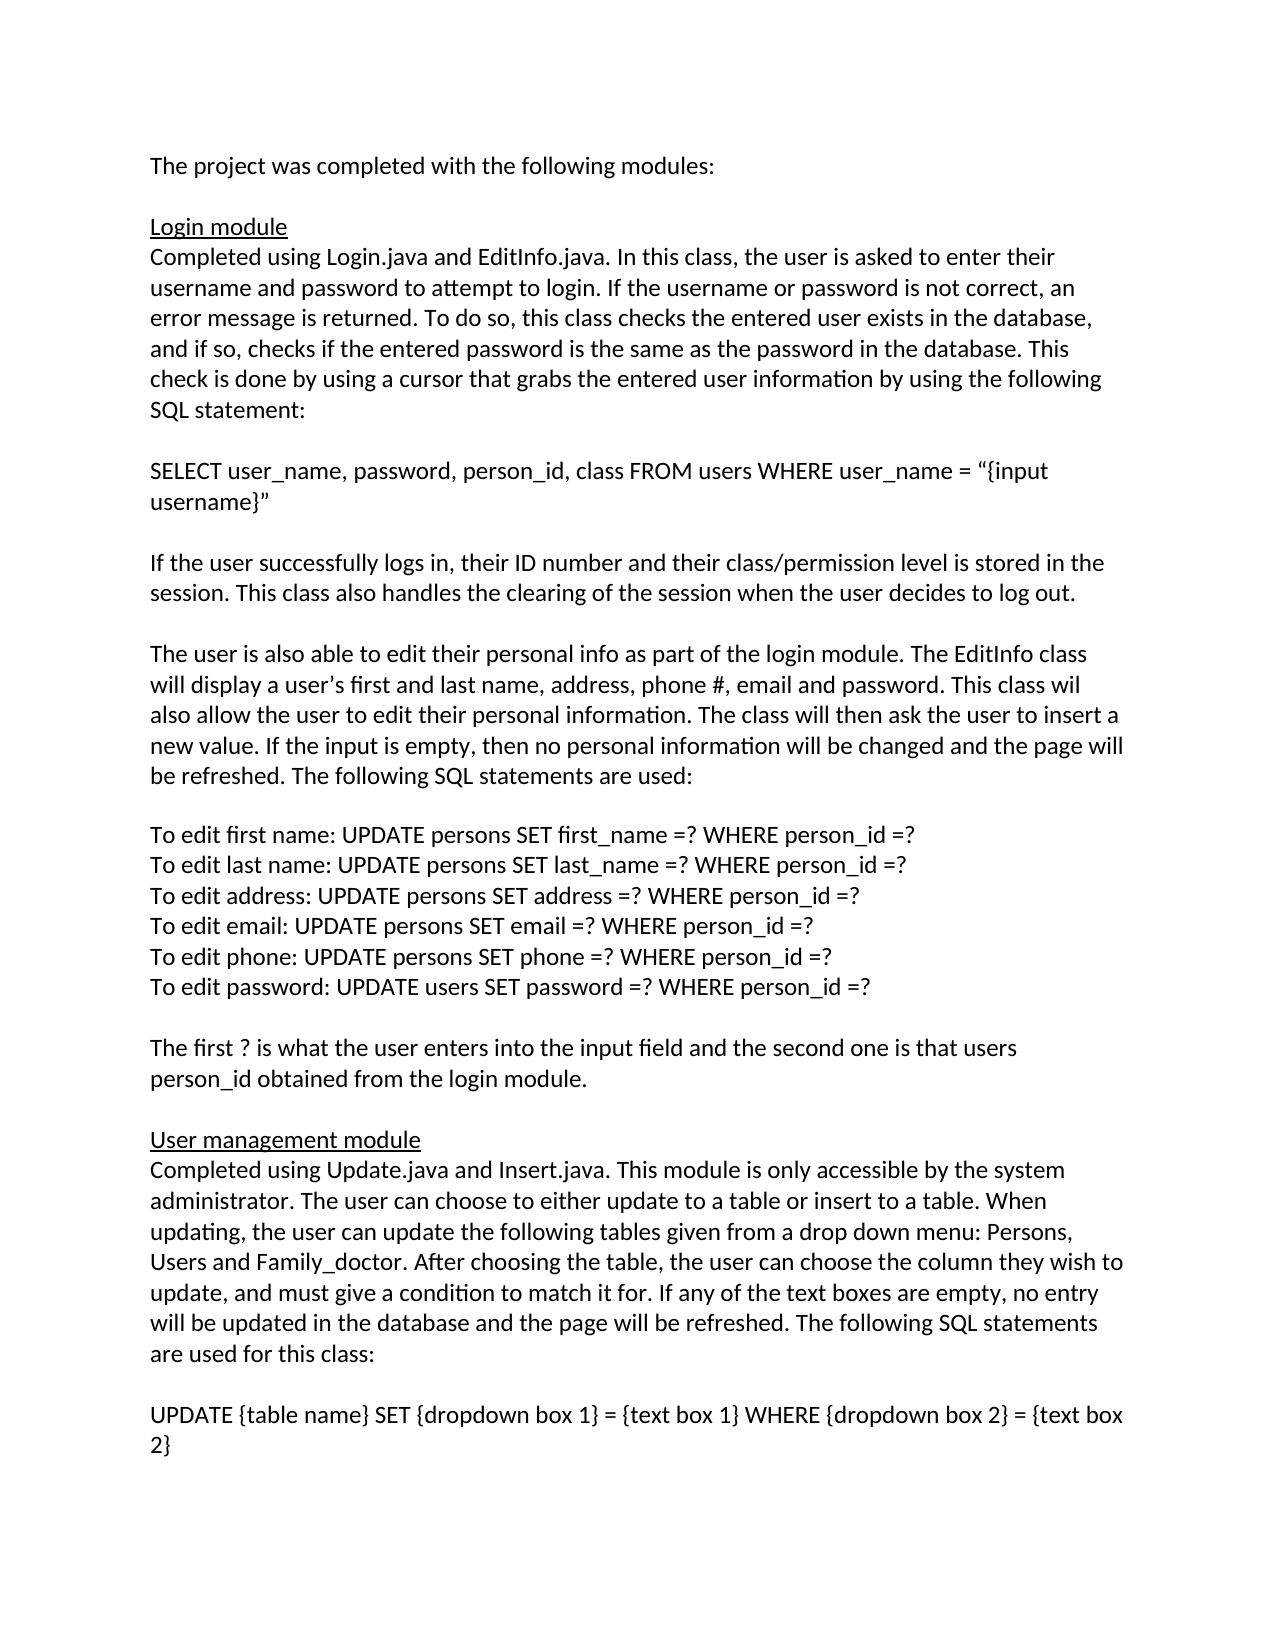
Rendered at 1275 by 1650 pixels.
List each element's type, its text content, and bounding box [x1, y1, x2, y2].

text SELECT user_name, password, person_id, class FROM users WHERE user_name = “{input username}” [150, 455, 1125, 516]
text The user is also able to edit their personal info as part of the login module. The EditInfo class will display a user’s first and last name, address, phone #, email and password. This class wil also allow the user to edit their personal information. The class will then ask the user to insert a new value. If the input is empty, then no personal information will be changed and the page will be refreshed. The following SQL statements are used: [150, 638, 1125, 791]
text To edit last name: UPDATE persons SET last_name =? WHERE person_id =? [150, 849, 1125, 880]
text The first ? is what the user enters into the input field and the second one is that users person_id obtained from the login module. [150, 1033, 1125, 1094]
text Login module [150, 211, 1125, 242]
text User management module [150, 1124, 1125, 1155]
text To edit first name: UPDATE persons SET first_name =? WHERE person_id =? [150, 819, 1125, 849]
text The project was completed with the following modules: [150, 150, 1125, 181]
text Completed using Update.java and Insert.java. This module is only accessible by the system administrator. The user can choose to either update to a table or insert to a table. When updating, the user can update the following tables given from a drop down menu: Persons, Users and Family_doctor. After choosing the table, the user can choose the column they wish to update, and must give a condition to match it for. If any of the text boxes are empty, no entry will be updated in the database and the page will be refreshed. The following SQL statements are used for this class: [150, 1155, 1125, 1368]
text To edit phone: UPDATE persons SET phone =? WHERE person_id =? [150, 941, 1125, 972]
text If the user successfully logs in, their ID number and their class/permission level is stored in the session. This class also handles the clearing of the session when the user decides to log out. [150, 547, 1125, 608]
text To edit address: UPDATE persons SET address =? WHERE person_id =? [150, 880, 1125, 911]
text To edit password: UPDATE users SET password =? WHERE person_id =? [150, 972, 1125, 1002]
text To edit email: UPDATE persons SET email =? WHERE person_id =? [150, 911, 1125, 941]
text UPDATE {table name} SET {dropdown box 1} = {text box 1} WHERE {dropdown box 2} = {text box 2} [150, 1399, 1125, 1460]
text Completed using Login.java and EditInfo.java. In this class, the user is asked to enter their username and password to attempt to login. If the username or password is not correct, an error message is returned. To do so, this class checks the entered user exists in the database, and if so, checks if the entered password is the same as the password in the database. This check is done by using a cursor that grabs the entered user information by using the following SQL statement: [150, 242, 1125, 425]
